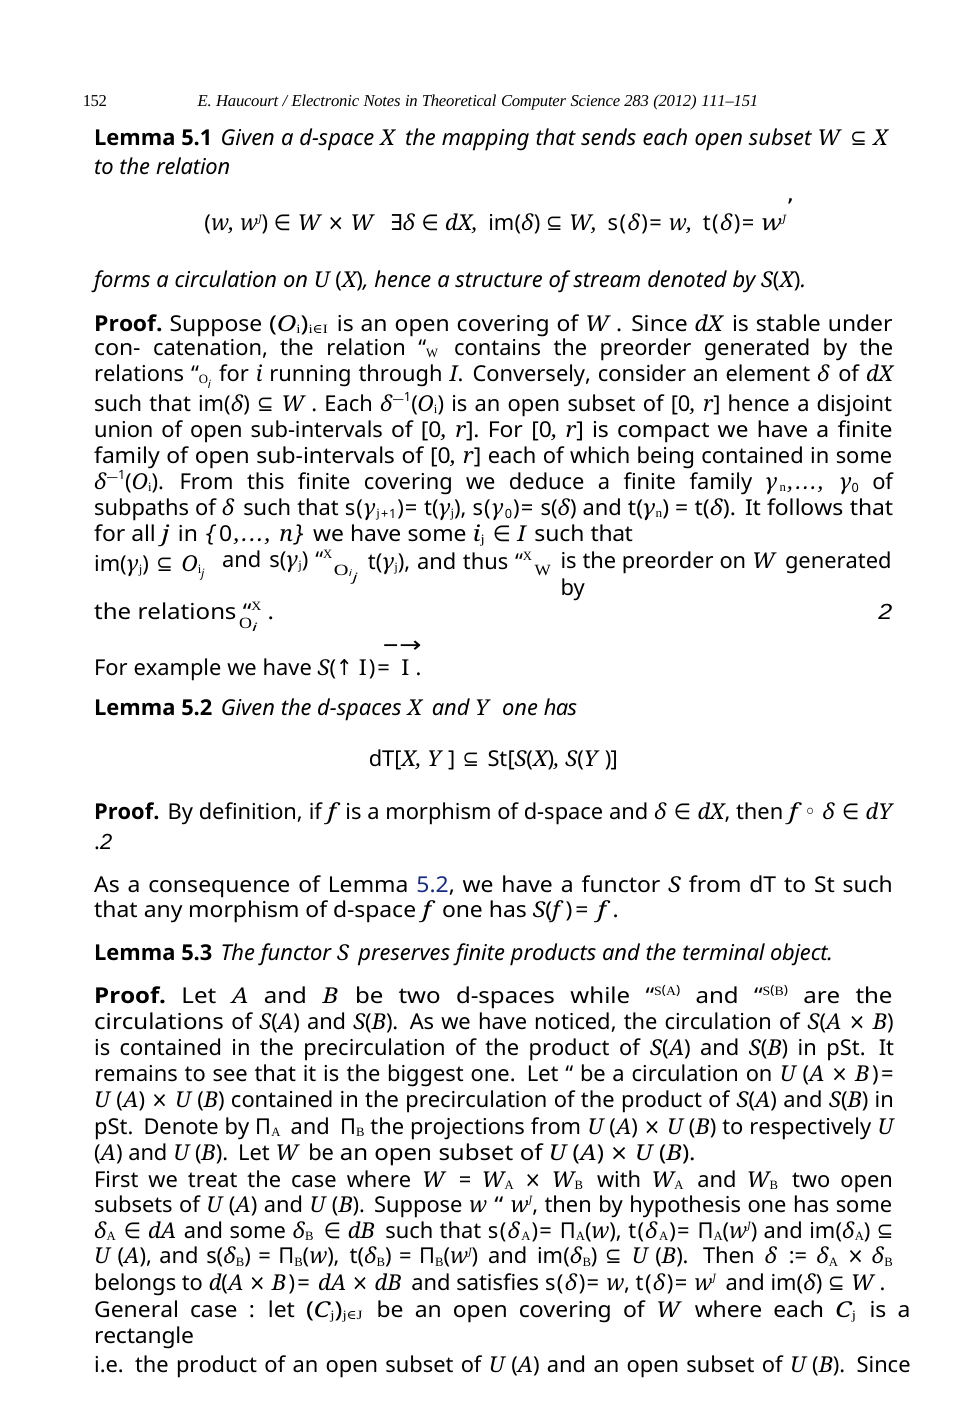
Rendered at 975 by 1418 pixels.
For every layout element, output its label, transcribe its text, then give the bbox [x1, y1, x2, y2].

text For example we have S(↑ I)= I . [94, 656, 910, 680]
text Proof. Let A and B be two d-spaces while “S(A) and “S(B) are the circulations of S(A) and S(B). As we have noticed, the circulation of S(A × B) is contained in the precirculation of the product of S(A) and S(B) in pSt. It remains to see that it is the biggest one. Let “ be a circulation on U (A × B)= U (A) × U (B) contained in the precirculation of the product of S(A) and S(B) in pSt. Denote by ΠA and ΠB the projections from U (A) × U (B) to respectively U (A) and U (B). Let W be an open subset of U (A) × U (B). [94, 983, 894, 1167]
text im(γj) ⊆ Oij [94, 548, 212, 577]
text to the relation [94, 151, 910, 180]
text −→ [71, 638, 733, 656]
text forms a circulation on U (X), hence a structure of stream denoted by S(X). [94, 263, 910, 293]
text is the preorder on W generated by [560, 548, 910, 601]
text and s(γj) “X [222, 548, 358, 572]
text Proof. By definition, if f is a morphism of d-space and δ ∈ dX, then f ◦ δ ∈ dY .2 [94, 796, 910, 855]
text First we treat the case where W = WA × WB with WA and WB two open subsets of U (A) and U (B). Suppose w “ wj, then by hypothesis one has some δA ∈ dA and some δB ∈ dB such that s(δA)= ΠA(w), t(δA)= ΠA(wj) and im(δA) ⊆ U (A), and s(δB) = ΠB(w), t(δB) = ΠB(wj) and im(δB) ⊆ U (B). Then δ := δA × δB belongs to d(A × B)= dA × dB and satisfies s(δ)= w, t(δ)= wj and im(δ) ⊆ W . [94, 1167, 893, 1296]
text the relations “X . 2 [94, 601, 910, 624]
text (w, wj) ∈ W × W ∃δ ∈ dX, im(δ) ⊆ W, s(δ)= w, t(δ)= wj, [76, 181, 910, 237]
text Proof. Suppose (Oi)i∈I is an open covering of W . Since dX is stable under con- catenation, the relation “W contains the preorder generated by the relations “Oi for i running through I. Conversely, consider an element δ of dX such that im(δ) ⊆ W . Each δ—1(Oi) is an open subset of [0, r] hence a disjoint union of open sub-intervals of [0, r]. For [0, r] is compact we have a finite family of open sub-intervals of [0, r] each of which being contained in some δ—1(Oi). From this finite covering we deduce a finite family γn,..., γ0 of subpaths of δ such that s(γj+1)= t(γj), s(γ0)= s(δ) and t(γn) = t(δ). It follows that for all j in {0,..., n} we have some ij ∈ I such that [94, 310, 893, 548]
text dT[X, Y ] ⊆ St[S(X), S(Y )] [76, 743, 910, 773]
text Lemma 5.2 Given the d-spaces X and Y one has [94, 692, 910, 722]
text As a consequence of Lemma 5.2, we have a functor S from dT to St such that any morphism of d-space f one has S(f )= f . [94, 872, 893, 924]
text Lemma 5.3 The functor S preserves ﬁnite products and the terminal object. [94, 937, 910, 966]
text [94, 1349, 910, 1378]
text t(γj), and thus “X [368, 548, 548, 575]
text General case : let (Cj)j∈J be an open covering of W where each Cj is a rectangle [94, 1296, 910, 1349]
text Lemma 5.1 Given a d-space X the mapping that sends each open subset W ⊆ X [94, 121, 910, 151]
